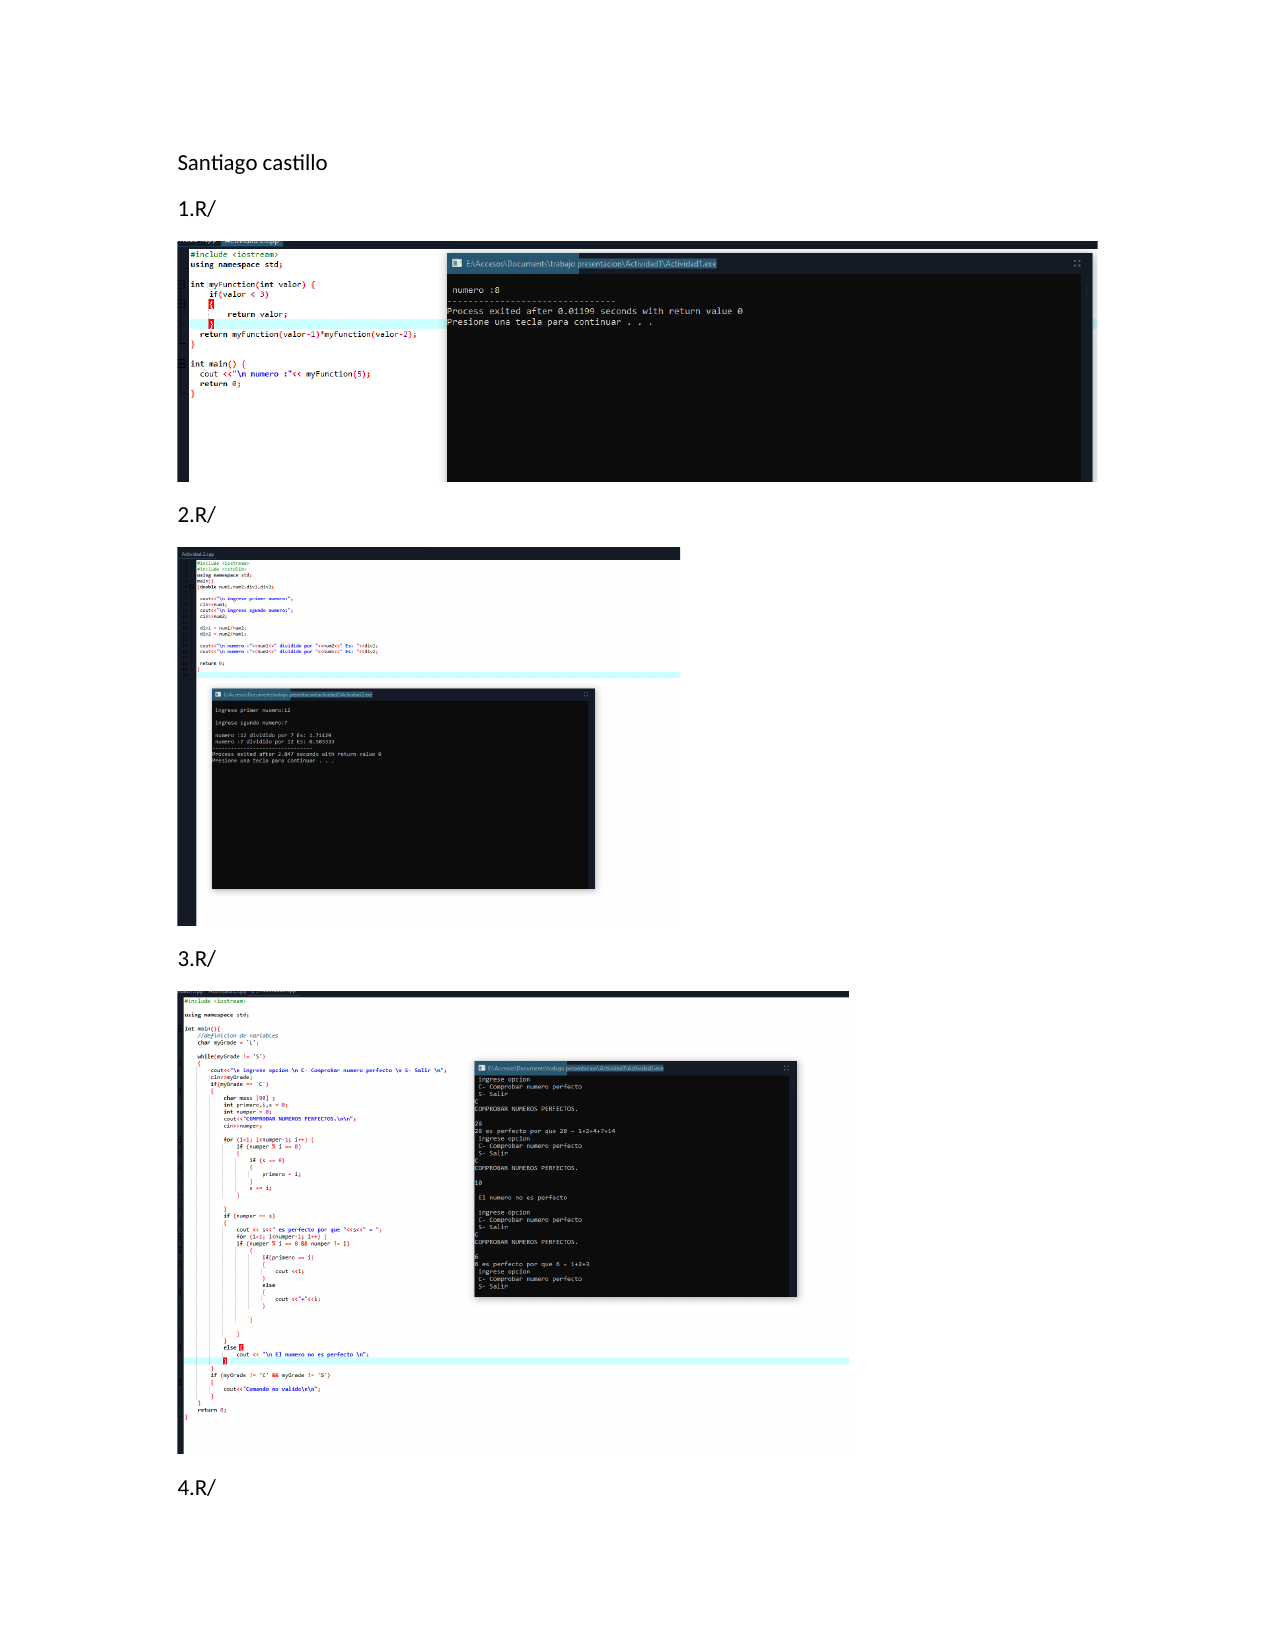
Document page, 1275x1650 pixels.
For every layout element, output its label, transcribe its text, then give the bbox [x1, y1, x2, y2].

text 3.R/ [177, 944, 1098, 972]
picture [177, 547, 681, 926]
text 4.R/ [177, 1473, 1098, 1501]
text 1.R/ [177, 194, 1098, 222]
text Santiago castillo [177, 148, 1098, 176]
text 2.R/ [177, 501, 1098, 529]
picture [177, 991, 849, 1454]
picture [177, 241, 1098, 482]
